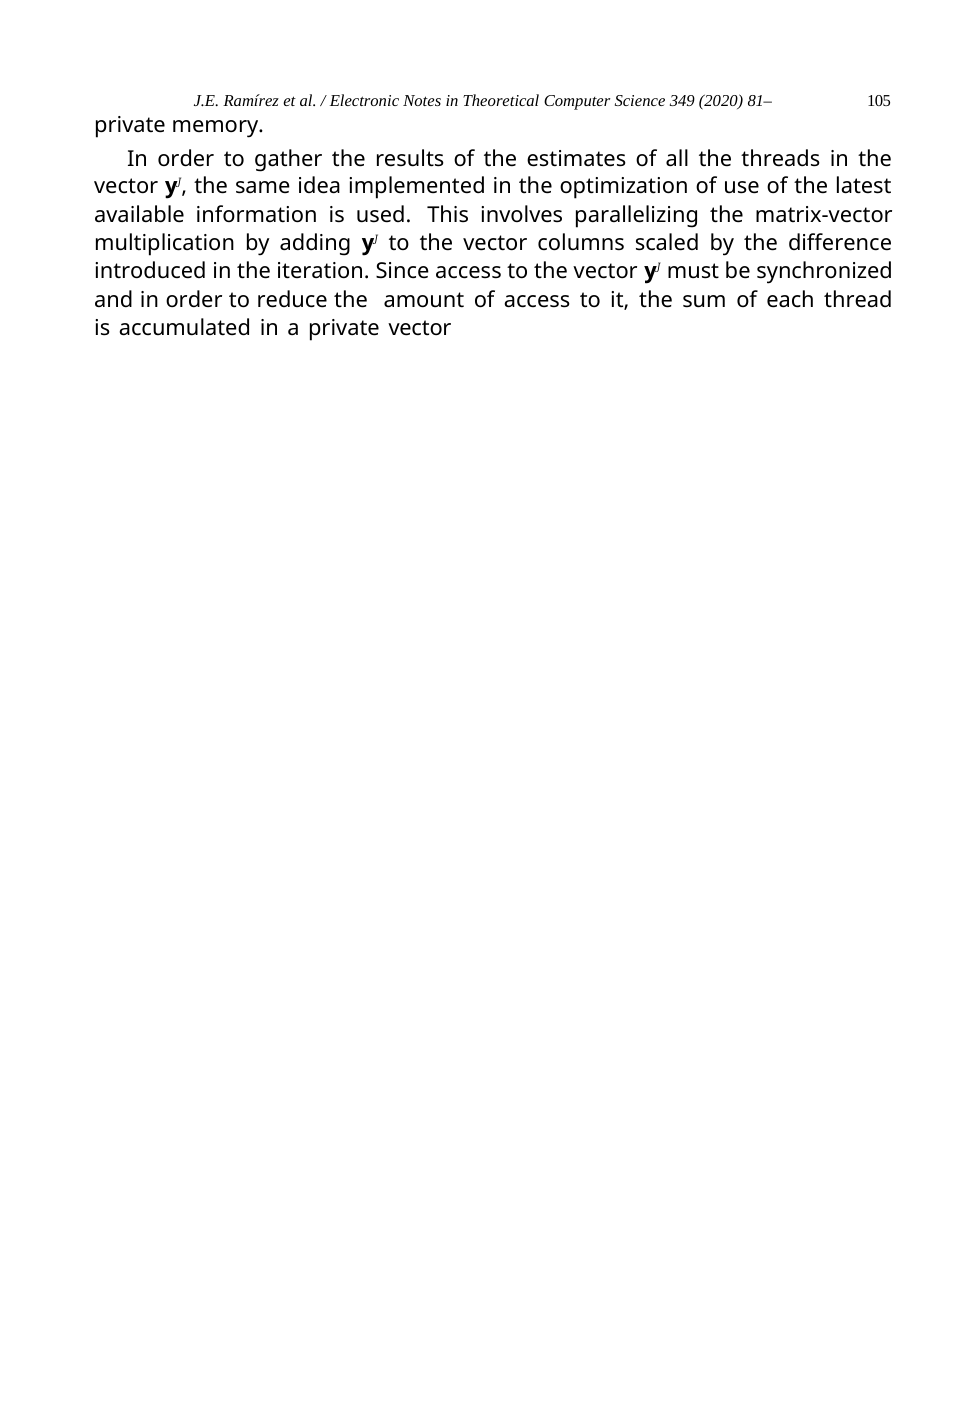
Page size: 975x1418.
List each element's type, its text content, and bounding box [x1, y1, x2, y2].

text In order to gather the results of the estimates of all the threads in the vector yj, the same idea implemented in the optimization of use of the latest available information is used. This involves parallelizing the matrix-vector multiplication by adding yj to the vector columns scaled by the difference introduced in the iteration. Since access to the vector yj must be synchronized and in order to reduce the amount of access to it, the sum of each thread is accumulated in a private vector [94, 144, 893, 342]
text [94, 110, 893, 138]
